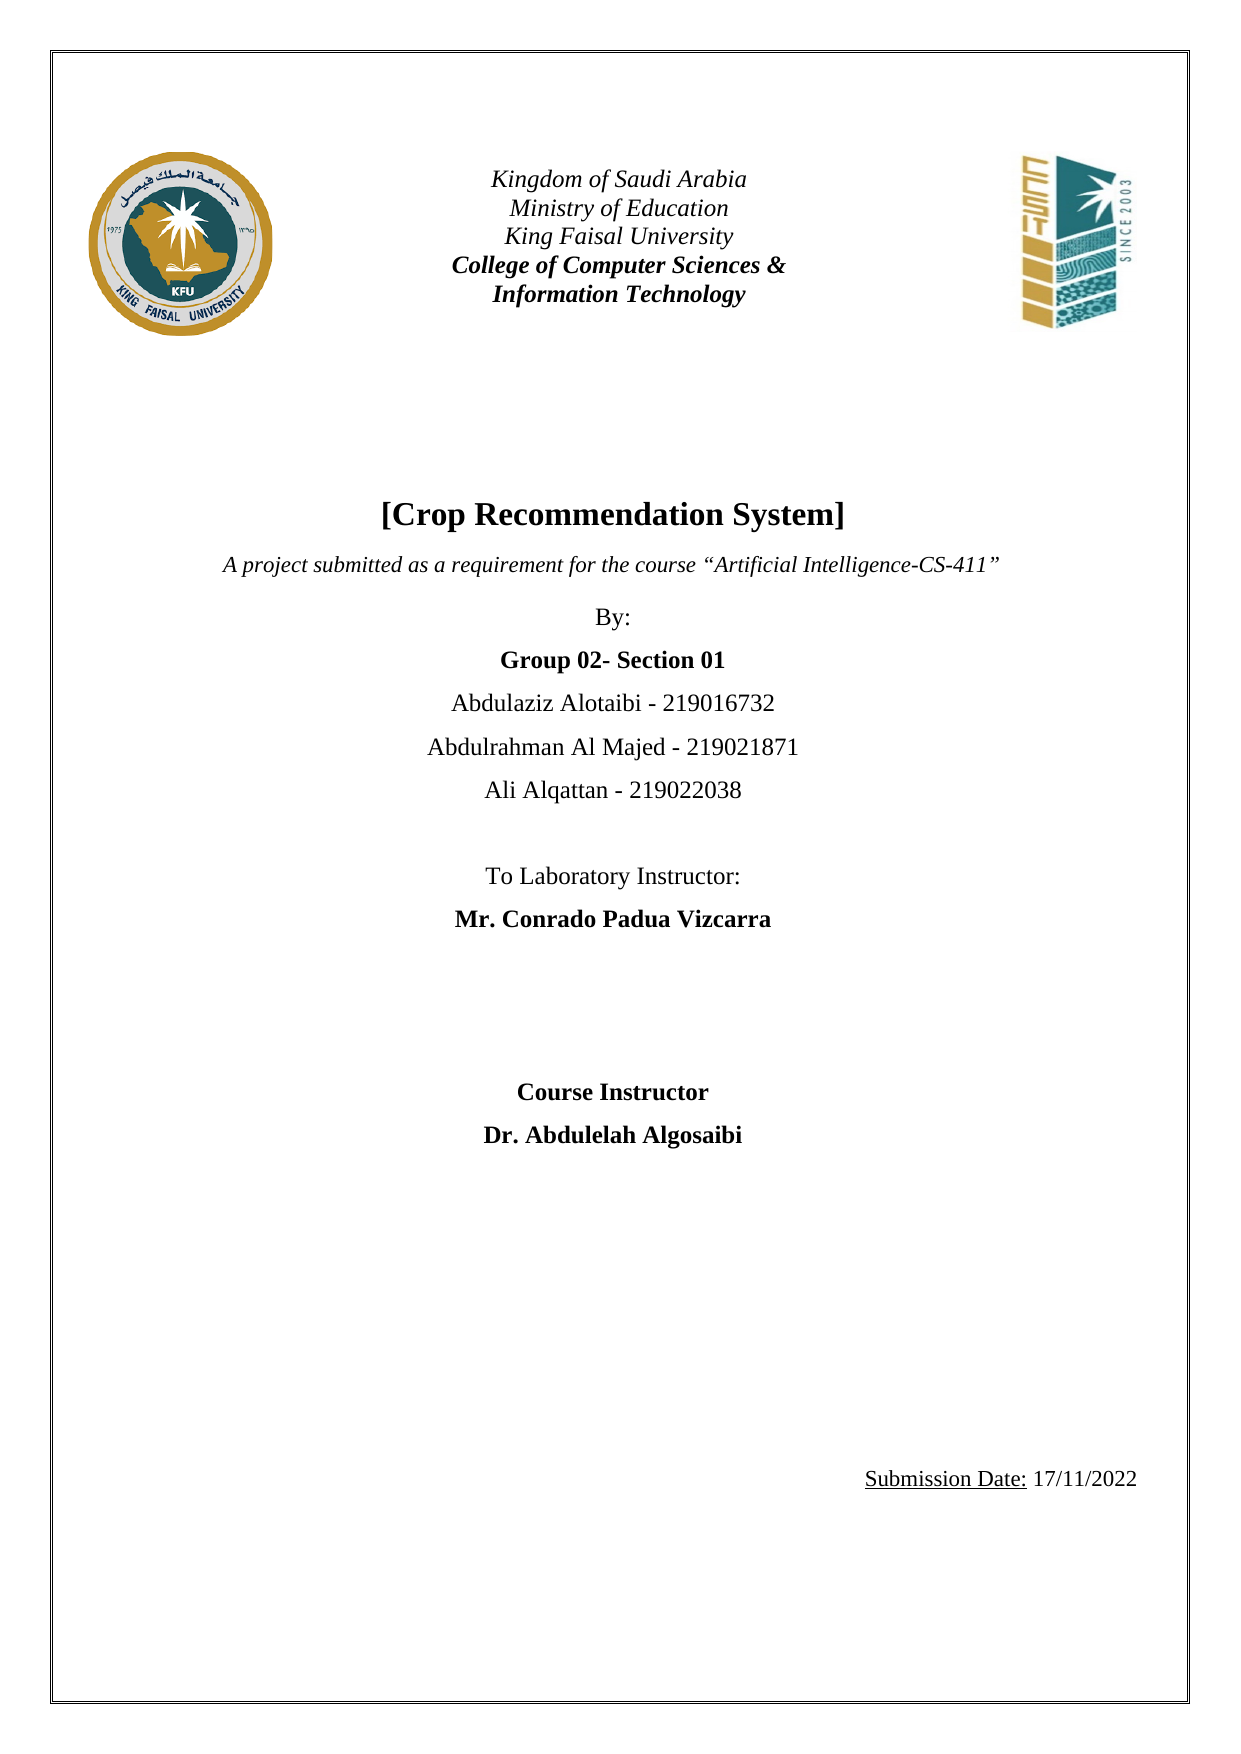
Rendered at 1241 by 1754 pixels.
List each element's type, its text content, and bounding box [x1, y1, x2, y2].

picture [1007, 151, 1137, 332]
text Ali Alqattan - 219022038 [89, 775, 1137, 803]
text Group 02- Section 01 [89, 645, 1137, 674]
picture [88, 152, 273, 336]
text [Crop Recommendation System] [89, 494, 1137, 532]
text Abdulrahman Al Majed - 219021871 [89, 732, 1137, 760]
text A project submitted as a requirement for the course “Artificial Intelligence-CS-411” [89, 551, 1137, 578]
text Mr. Conrado Padua Vizcarra [89, 904, 1137, 933]
text Submission Date: 17/11/2022 [89, 1465, 1137, 1491]
text Dr. Abdulelah Algosaibi [89, 1120, 1137, 1148]
text Course Instructor [89, 1077, 1137, 1105]
text By: [89, 602, 1137, 631]
text To Laboratory Instructor: [89, 861, 1137, 890]
text Abdulaziz Alotaibi - 219016732 [89, 688, 1137, 717]
